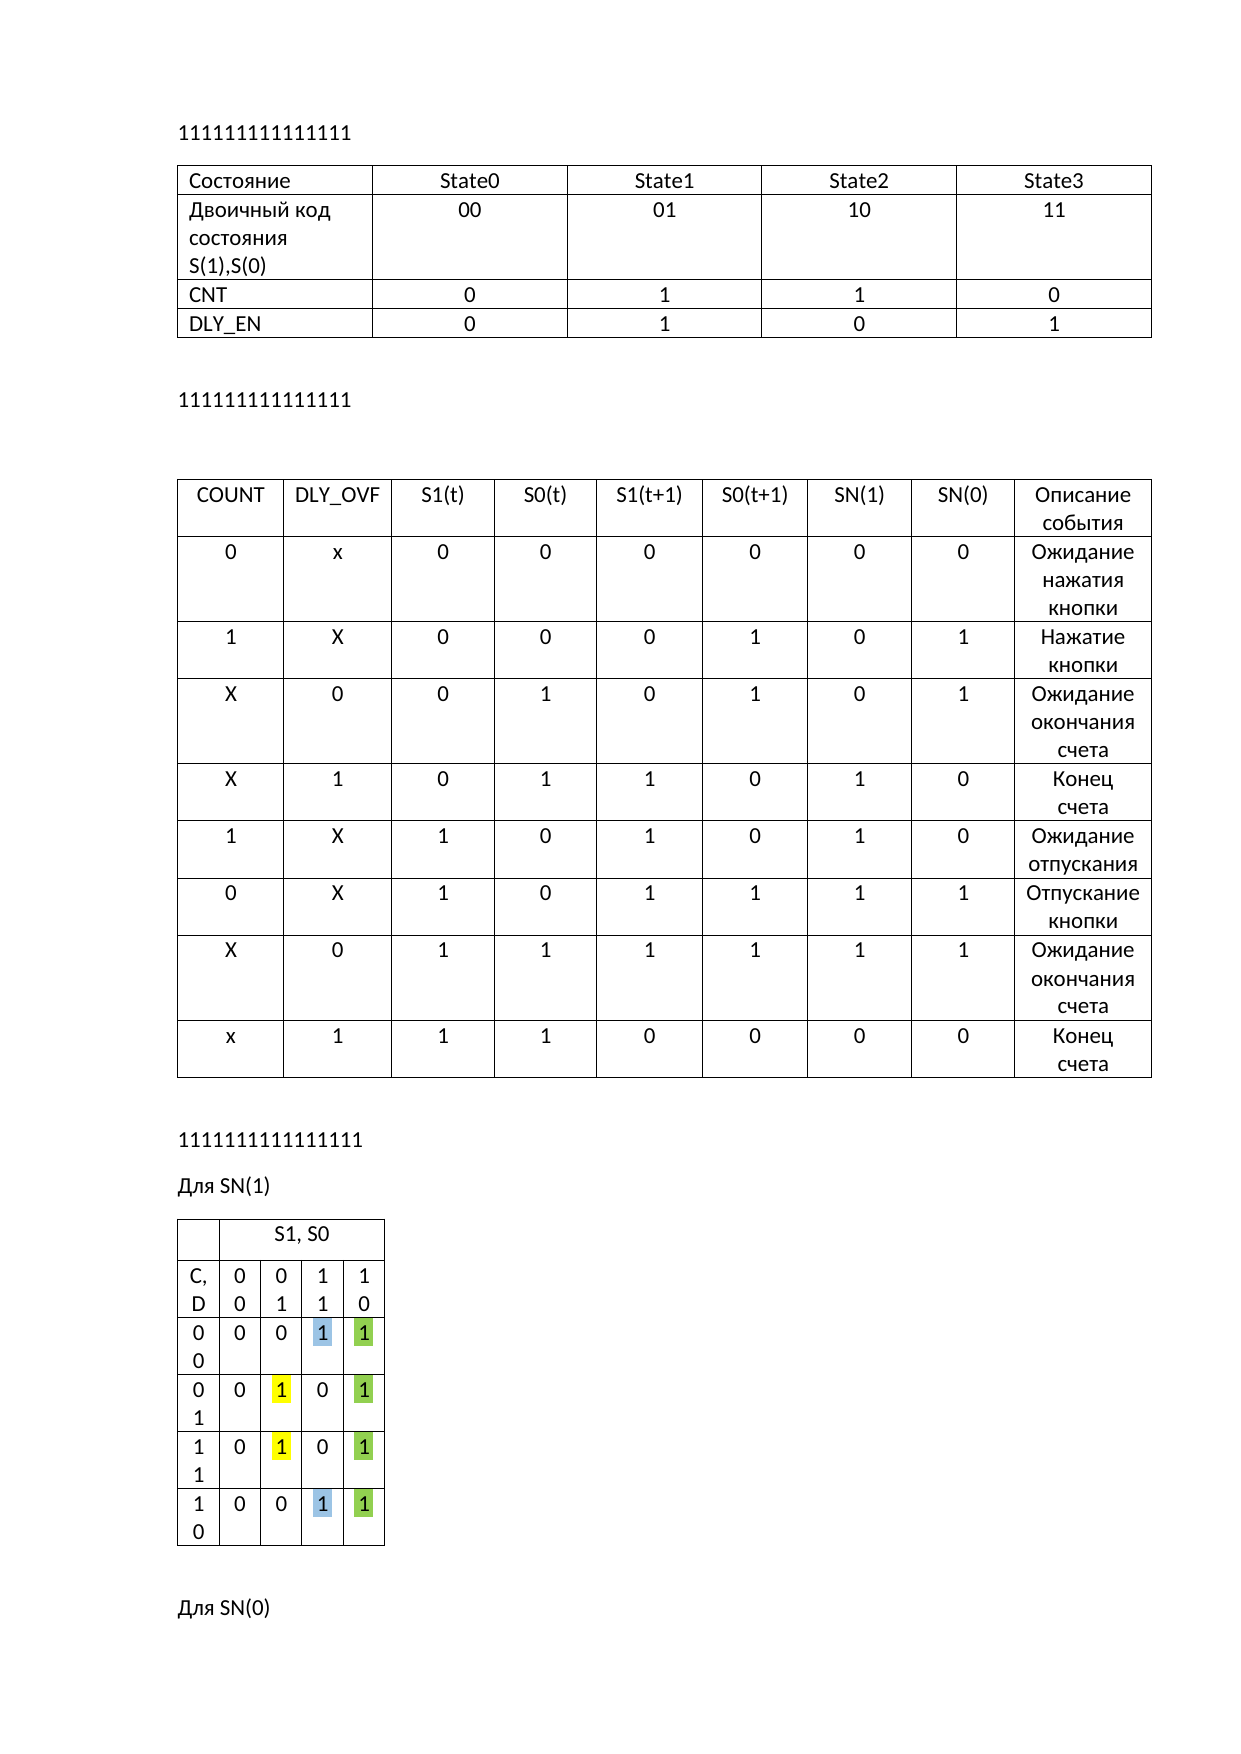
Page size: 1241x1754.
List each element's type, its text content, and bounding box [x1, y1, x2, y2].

table_cell 1 [495, 764, 596, 820]
table_cell x [284, 537, 391, 621]
table_cell Ожидание отпускания [1015, 821, 1151, 877]
table_cell 1 [808, 821, 911, 877]
table_header COUNT [178, 480, 283, 536]
table_cell 0 [912, 821, 1014, 877]
table_cell 0 [703, 764, 807, 820]
table_cell 0 [912, 764, 1014, 820]
table_cell 0 [284, 936, 391, 1020]
table_cell 0 [808, 537, 911, 621]
table_cell 1 [597, 879, 702, 934]
table_cell 0 [495, 622, 596, 678]
table_cell 1 [344, 1318, 384, 1374]
table_cell 11 [178, 1432, 219, 1488]
table_cell 1 [392, 879, 494, 934]
table_cell 1 [912, 879, 1014, 934]
table_cell C,D [178, 1261, 219, 1317]
table_cell 0 [808, 1021, 911, 1077]
table_cell 0 [261, 1318, 301, 1374]
table_cell 11 [302, 1261, 343, 1317]
table_cell 0 [392, 679, 494, 763]
table_cell 1 [597, 821, 702, 877]
table_cell 0 [957, 280, 1151, 308]
table_cell 0 [392, 764, 494, 820]
table_cell 1 [392, 1021, 494, 1077]
table_cell 0 [302, 1375, 343, 1431]
table_cell 1 [957, 309, 1151, 337]
table_header State0 [373, 166, 567, 194]
table_cell 1 [495, 679, 596, 763]
table_header Описание события [1015, 480, 1151, 536]
table_cell 1 [302, 1318, 343, 1374]
table_cell DLY_EN [178, 309, 372, 337]
table_cell Ожидание нажатия кнопки [1015, 537, 1151, 621]
table_cell 0 [703, 821, 807, 877]
table_cell Ожидание окончания счета [1015, 936, 1151, 1020]
table_cell Двоичный код состояния S(1),S(0) [178, 195, 372, 279]
table_header S1, S0 [220, 1220, 384, 1260]
table_cell 1 [912, 622, 1014, 678]
table_cell 01 [568, 195, 761, 279]
table_cell 10 [344, 1261, 384, 1317]
table_cell 1 [392, 936, 494, 1020]
table_cell 10 [762, 195, 956, 279]
table_cell CNT [178, 280, 372, 308]
table_header S1(t+1) [597, 480, 702, 536]
table_cell X [284, 622, 391, 678]
table_cell Отпускание кнопки [1015, 879, 1151, 934]
table_cell 11 [957, 195, 1151, 279]
table_cell 0 [302, 1432, 343, 1488]
table_cell 0 [808, 622, 911, 678]
table_cell X [284, 879, 391, 934]
text Для SN(0) [177, 1593, 1152, 1621]
table_cell 0 [912, 537, 1014, 621]
table_cell 0 [220, 1375, 260, 1431]
table_cell 0 [762, 309, 956, 337]
table_cell 0 [703, 537, 807, 621]
table_cell 1 [597, 936, 702, 1020]
table_cell 1 [495, 1021, 596, 1077]
table_cell 1 [568, 309, 761, 337]
table_cell 1 [302, 1489, 343, 1545]
table_header [178, 1220, 219, 1260]
table_header State3 [957, 166, 1151, 194]
table_cell 0 [373, 309, 567, 337]
table_header Состояние [178, 166, 372, 194]
table_cell 1 [597, 764, 702, 820]
table_cell X [178, 764, 283, 820]
table_cell 00 [220, 1261, 260, 1317]
table_cell 0 [284, 679, 391, 763]
table_cell X [178, 936, 283, 1020]
table_header S1(t) [392, 480, 494, 536]
table_cell X [284, 821, 391, 877]
table_cell 0 [597, 679, 702, 763]
table_cell 0 [495, 537, 596, 621]
table_cell 0 [808, 679, 911, 763]
table_cell 1 [703, 622, 807, 678]
table_cell Нажатие кнопки [1015, 622, 1151, 678]
table_cell 0 [178, 537, 283, 621]
table_cell 1 [344, 1489, 384, 1545]
table_cell 1 [808, 936, 911, 1020]
table_header SN(0) [912, 480, 1014, 536]
table_cell 1 [808, 764, 911, 820]
table_cell 1 [178, 821, 283, 877]
table_cell x [178, 1021, 283, 1077]
table_cell Конец счета [1015, 1021, 1151, 1077]
table_cell 0 [220, 1318, 260, 1374]
table_cell 01 [261, 1261, 301, 1317]
text 111111111111111 [177, 118, 1152, 146]
table_cell 1 [344, 1432, 384, 1488]
table_cell Конец счета [1015, 764, 1151, 820]
table_cell 1 [284, 1021, 391, 1077]
table_cell 0 [220, 1489, 260, 1545]
table_cell 0 [912, 1021, 1014, 1077]
table_cell 0 [261, 1489, 301, 1545]
table_cell 0 [597, 1021, 702, 1077]
table_cell 1 [495, 936, 596, 1020]
table_cell 1 [912, 679, 1014, 763]
table_cell 0 [178, 879, 283, 934]
table_cell X [178, 679, 283, 763]
table_cell 0 [392, 537, 494, 621]
table_cell 1 [284, 764, 391, 820]
table_header S0(t+1) [703, 480, 807, 536]
table_cell 1 [808, 879, 911, 934]
table_cell 1 [261, 1375, 301, 1431]
table_cell 1 [703, 879, 807, 934]
table_cell 0 [495, 821, 596, 877]
table_cell 0 [373, 280, 567, 308]
table_cell 1 [703, 679, 807, 763]
table_cell 1 [261, 1432, 301, 1488]
table_cell 1 [912, 936, 1014, 1020]
table_header State1 [568, 166, 761, 194]
text Для SN(1) [177, 1172, 1152, 1199]
text 111111111111111 [177, 385, 1152, 413]
table_cell Ожидание окончания счета [1015, 679, 1151, 763]
table_cell 0 [392, 622, 494, 678]
table_cell 1 [703, 936, 807, 1020]
table_cell 01 [178, 1375, 219, 1431]
table_cell 1 [392, 821, 494, 877]
table_cell 00 [373, 195, 567, 279]
table_cell 1 [178, 622, 283, 678]
table_cell 0 [703, 1021, 807, 1077]
table_cell 0 [220, 1432, 260, 1488]
table_cell 00 [178, 1318, 219, 1374]
table_cell 0 [597, 537, 702, 621]
table_cell 10 [178, 1489, 219, 1545]
text 1111111111111111 [177, 1125, 1152, 1153]
table_header DLY_OVF [284, 480, 391, 536]
table_header S0(t) [495, 480, 596, 536]
table_cell 1 [762, 280, 956, 308]
table_cell 0 [495, 879, 596, 934]
table_header SN(1) [808, 480, 911, 536]
table_header State2 [762, 166, 956, 194]
table_cell 0 [597, 622, 702, 678]
table_cell 1 [344, 1375, 384, 1431]
table_cell 1 [568, 280, 761, 308]
